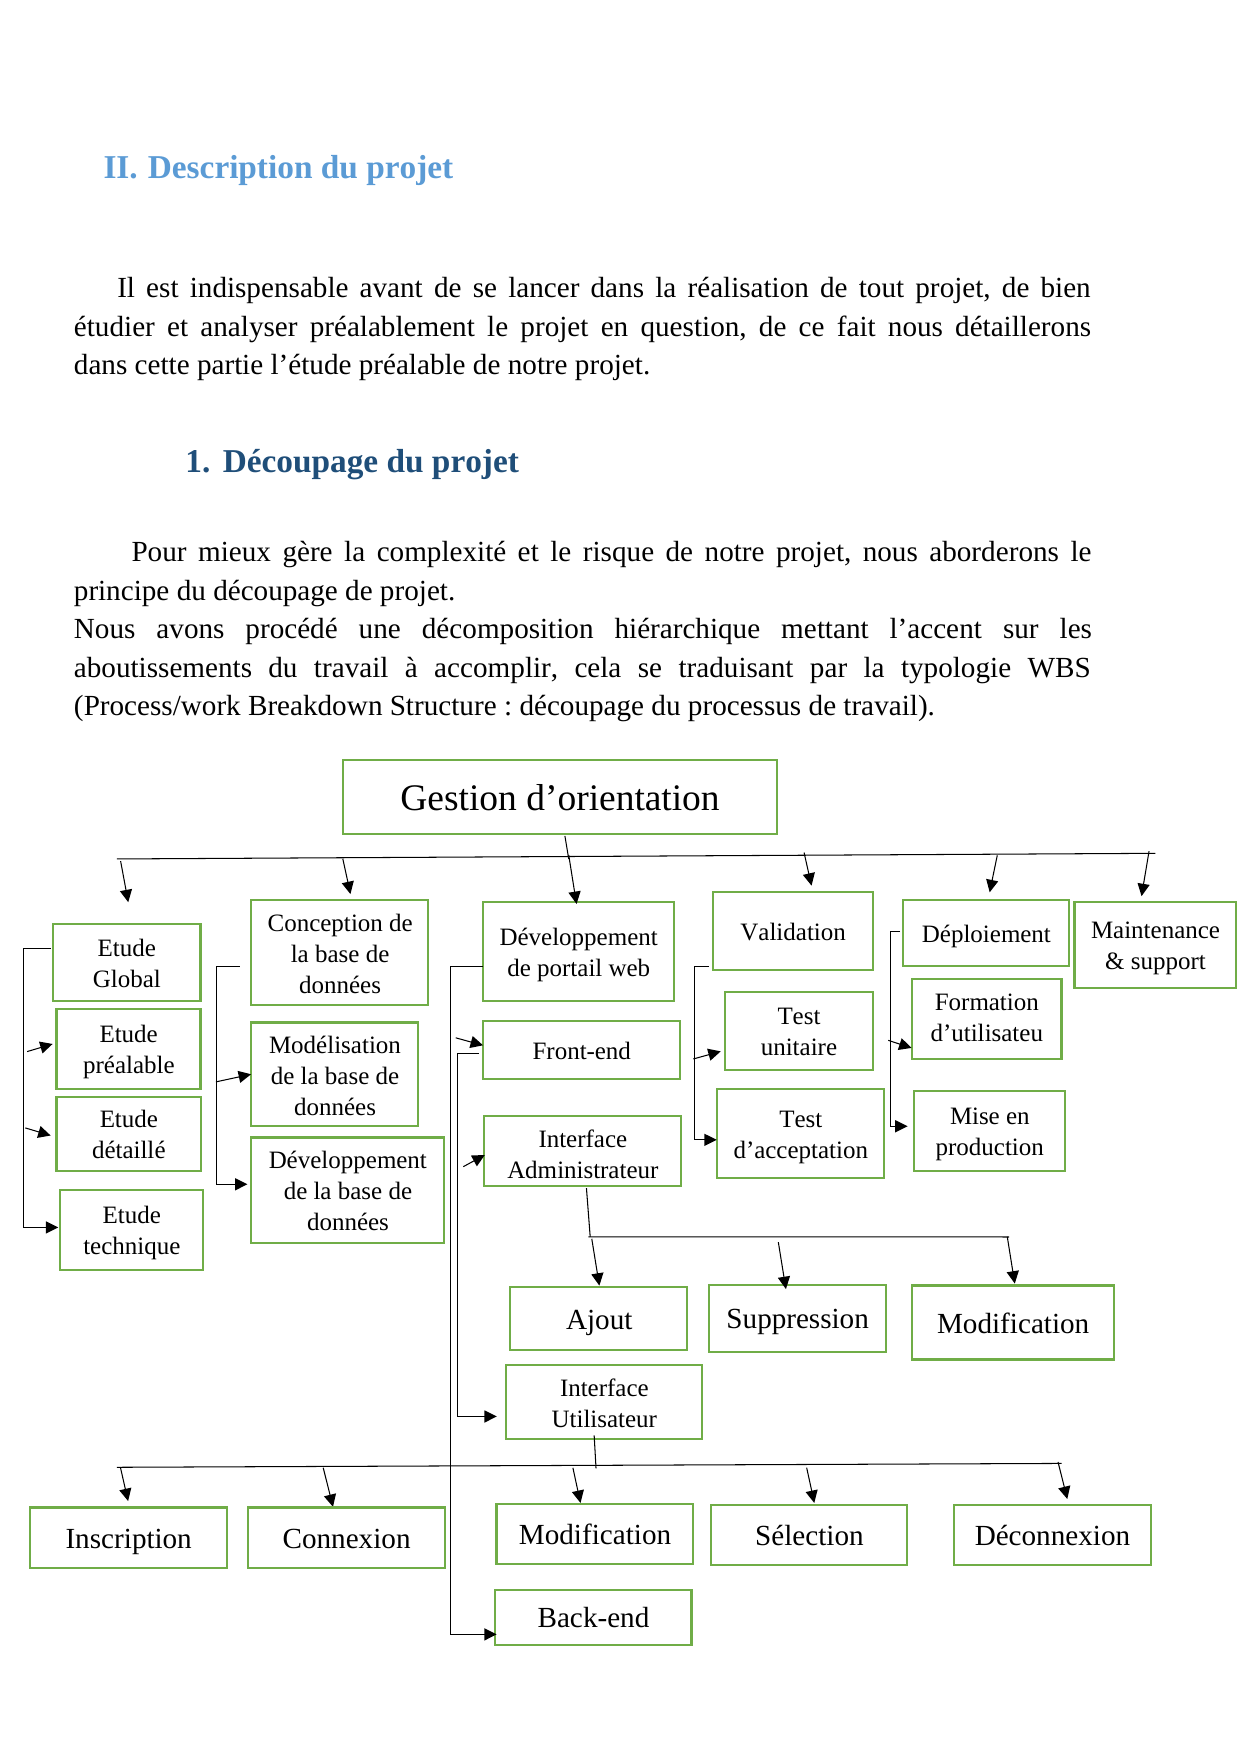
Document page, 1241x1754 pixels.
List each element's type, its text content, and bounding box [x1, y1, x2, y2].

list Nous avons procédé une décomposition hiérarchique mettant l’accent sur les aboutissements du travail à accomplir, cela se traduisant par la typologie WBS (Process/work Breakdown Structure : découpage du processus de travail). [74, 611, 1093, 722]
list Pour mieux gère la complexité et le risque de notre projet, nous aborderons le principe du découpage de projet. [74, 534, 1093, 606]
list Découpage du projet [185, 441, 1093, 479]
list Description du projet [103, 148, 1093, 186]
text Il est indispensable avant de se lancer dans la réalisation de tout projet, de bien étudier et analyser préalablement le projet en question, de ce fait nous détaillerons dans cette partie l’étude préalable de notre projet. [74, 270, 1093, 381]
